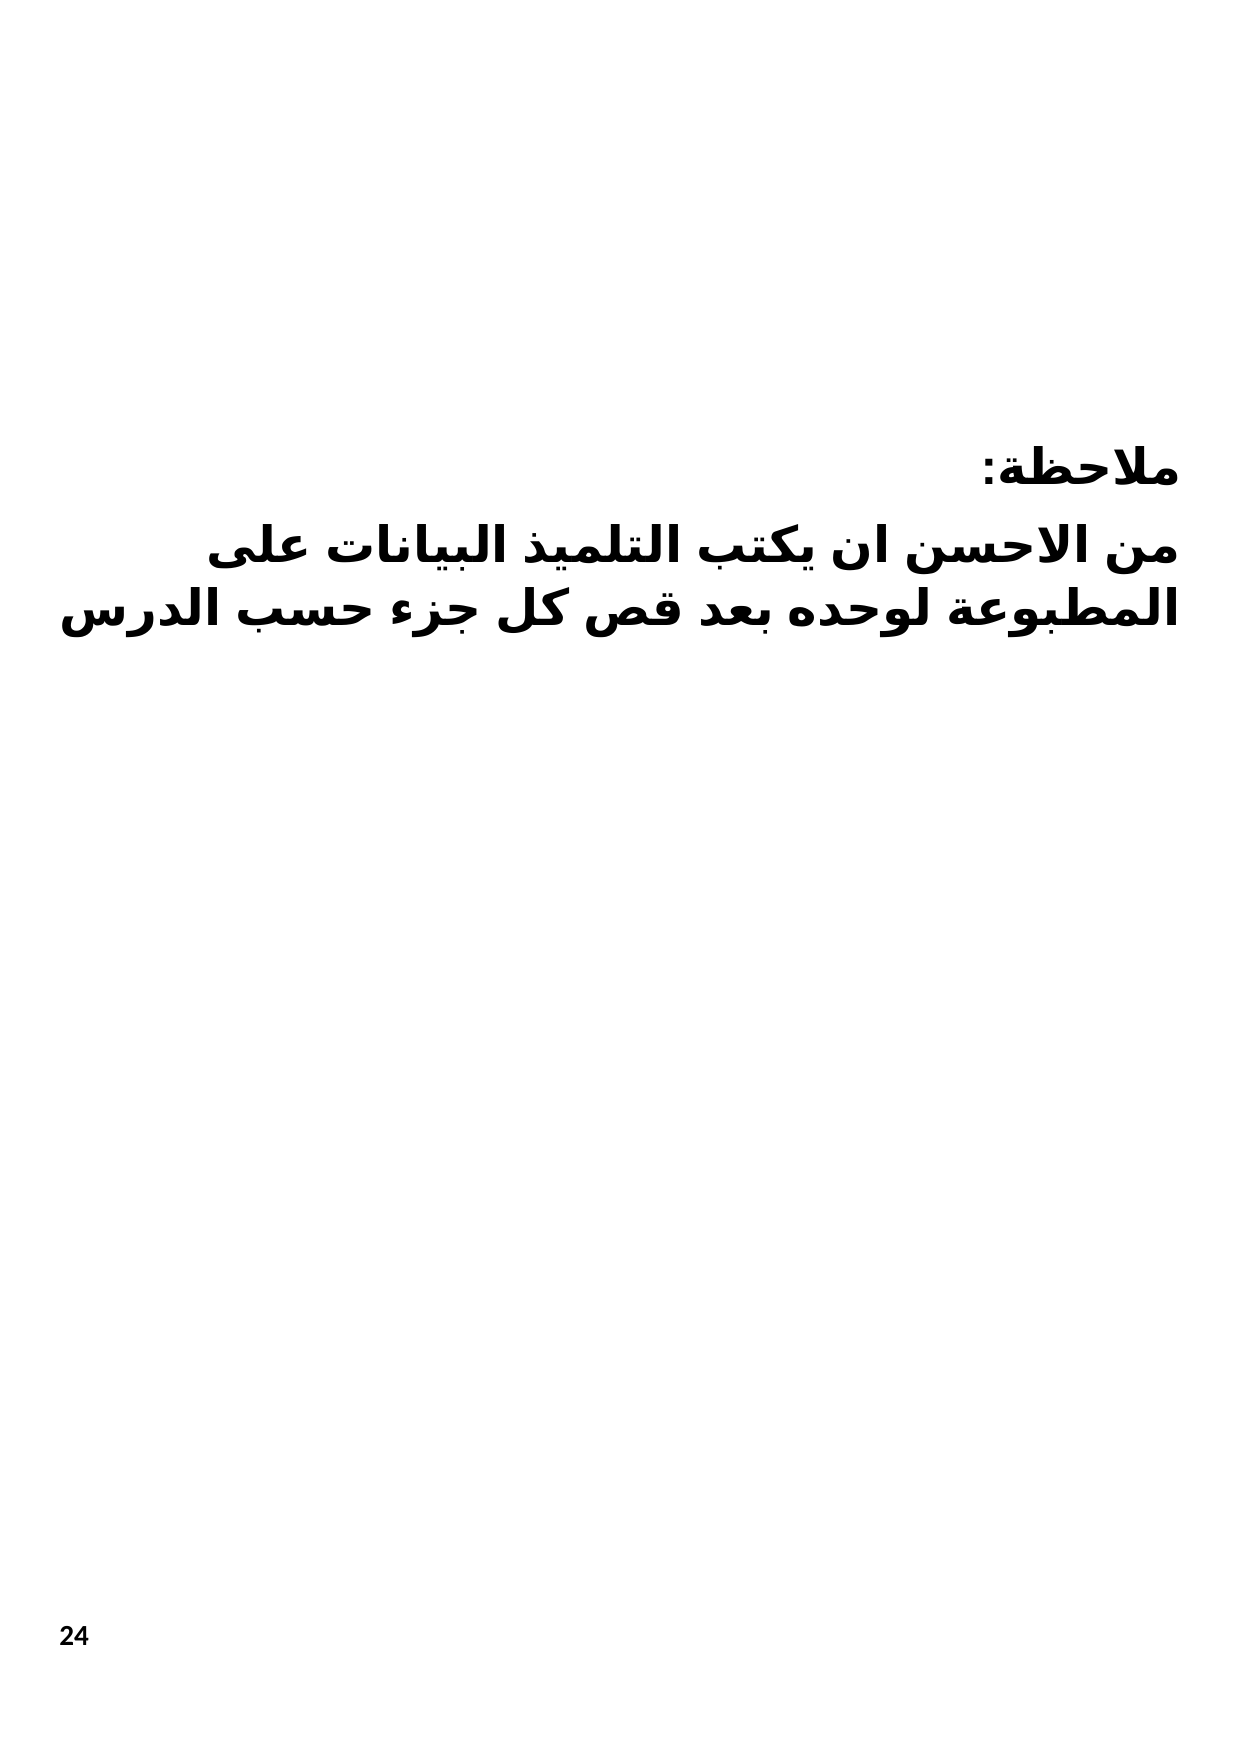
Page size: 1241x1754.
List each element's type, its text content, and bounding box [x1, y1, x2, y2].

text ملاحظة: [59, 437, 1181, 494]
text من الاحسن ان يكتب التلميذ البيانات على المطبوعة لوحده بعد قص كل جزء حسب الدرس [59, 516, 1181, 635]
